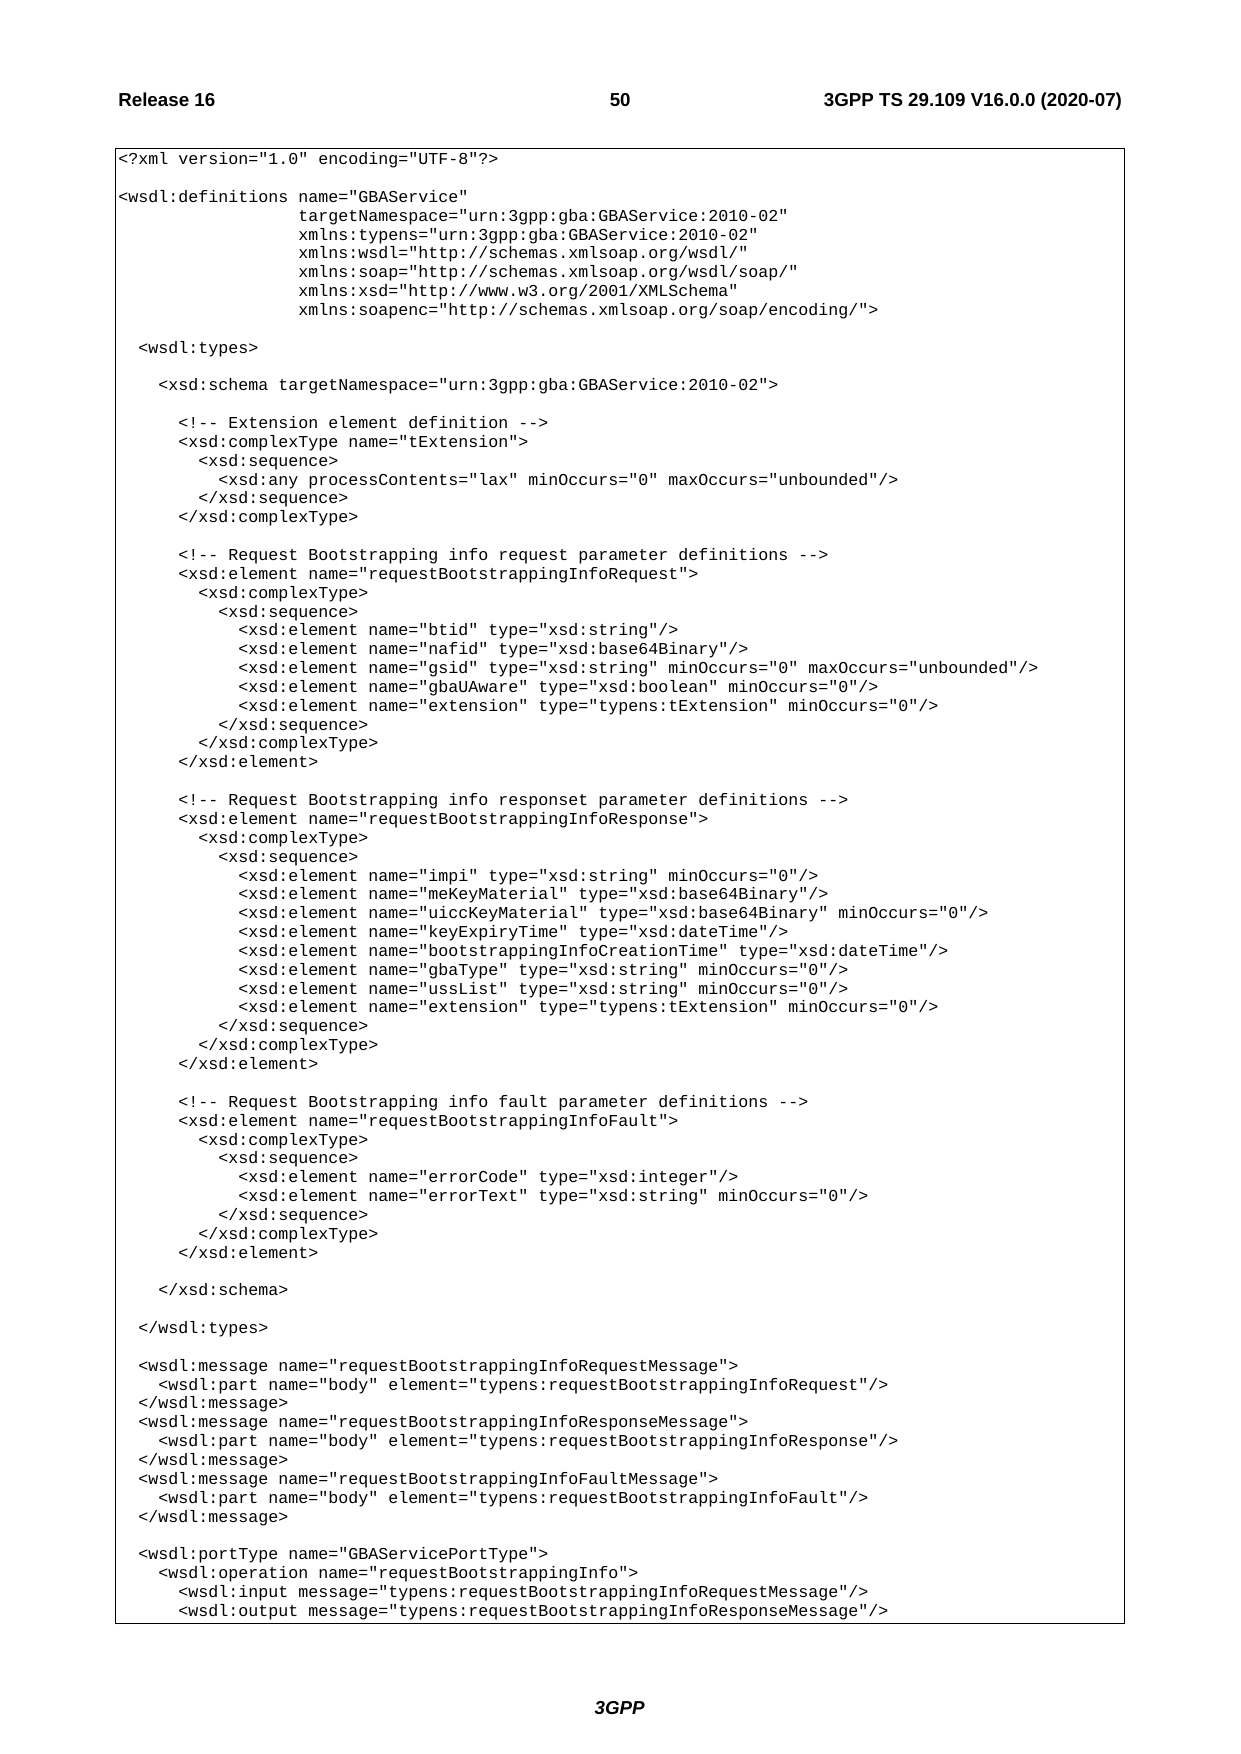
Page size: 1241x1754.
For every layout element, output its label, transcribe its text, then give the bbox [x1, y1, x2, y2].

text </xsd:schema> [118, 1282, 1122, 1301]
text <wsdl:input message="typens:requestBootstrappingInfoRequestMessage"/> [118, 1583, 1122, 1599]
text </xsd:sequence> [118, 1206, 1122, 1225]
text <xsd:element name="requestBootstrappingInfoRequest"> [118, 565, 1122, 584]
text <xsd:element name="uiccKeyMaterial" type="xsd:base64Binary" minOccurs="0"/> [118, 905, 1122, 924]
text </xsd:element> [118, 1244, 1122, 1263]
text <wsdl:part name="body" element="typens:requestBootstrappingInfoResponse"/> [118, 1433, 1122, 1452]
text </xsd:sequence> [118, 490, 1122, 509]
text <xsd:complexType> [118, 584, 1122, 603]
text </wsdl:message> [118, 1452, 1122, 1470]
text </xsd:sequence> [118, 716, 1122, 735]
text <xsd:element name="ussList" type="xsd:string" minOccurs="0"/> [118, 980, 1122, 999]
text </xsd:element> [118, 754, 1122, 773]
text <wsdl:definitions name="GBAService" [118, 188, 1122, 207]
text <!-- Request Bootstrapping info request parameter definitions --> [118, 547, 1122, 565]
text <xsd:element name="requestBootstrappingInfoFault"> [118, 1112, 1122, 1131]
text </xsd:complexType> [118, 1037, 1122, 1056]
text <xsd:element name="requestBootstrappingInfoResponse"> [118, 811, 1122, 829]
text xmlns:soapenc="http://schemas.xmlsoap.org/soap/encoding/"> [118, 301, 1122, 320]
text <!-- Request Bootstrapping info fault parameter definitions --> [118, 1093, 1122, 1112]
text <xsd:element name="btid" type="xsd:string"/> [118, 622, 1122, 641]
text <xsd:element name="meKeyMaterial" type="xsd:base64Binary"/> [118, 886, 1122, 905]
text <xsd:element name="gbaType" type="xsd:string" minOccurs="0"/> [118, 961, 1122, 980]
text <xsd:element name="impi" type="xsd:string" minOccurs="0"/> [118, 867, 1122, 886]
text <xsd:any processContents="lax" minOccurs="0" maxOccurs="unbounded"/> [118, 471, 1122, 490]
text xmlns:soap="http://schemas.xmlsoap.org/wsdl/soap/" [118, 264, 1122, 283]
text <xsd:schema targetNamespace="urn:3gpp:gba:GBAService:2010-02"> [118, 377, 1122, 396]
text <xsd:sequence> [118, 452, 1122, 471]
text <wsdl:portType name="GBAServicePortType"> [118, 1546, 1122, 1565]
text <!-- Request Bootstrapping info responset parameter definitions --> [118, 792, 1122, 811]
text <xsd:element name="errorCode" type="xsd:integer"/> [118, 1169, 1122, 1188]
text <xsd:element name="errorText" type="xsd:string" minOccurs="0"/> [118, 1188, 1122, 1206]
text </xsd:sequence> [118, 1018, 1122, 1037]
text <wsdl:output message="typens:requestBootstrappingInfoResponseMessage"/> [116, 1599, 1124, 1623]
text </xsd:complexType> [118, 735, 1122, 754]
text <!-- Extension element definition --> [118, 414, 1122, 433]
text <wsdl:part name="body" element="typens:requestBootstrappingInfoRequest"/> [118, 1376, 1122, 1395]
text <wsdl:message name="requestBootstrappingInfoRequestMessage"> [118, 1357, 1122, 1376]
text <xsd:element name="nafid" type="xsd:base64Binary"/> [118, 641, 1122, 660]
text <xsd:element name="keyExpiryTime" type="xsd:dateTime"/> [118, 924, 1122, 942]
text <xsd:sequence> [118, 1150, 1122, 1169]
text </xsd:complexType> [118, 509, 1122, 528]
text <wsdl:message name="requestBootstrappingInfoResponseMessage"> [118, 1414, 1122, 1433]
text targetNamespace="urn:3gpp:gba:GBAService:2010-02" [118, 207, 1122, 226]
text <?xml version="1.0" encoding="UTF-8"?> [116, 149, 1124, 169]
text <xsd:element name="extension" type="typens:tExtension" minOccurs="0"/> [118, 697, 1122, 716]
text <xsd:complexType name="tExtension"> [118, 433, 1122, 452]
text xmlns:wsdl="http://schemas.xmlsoap.org/wsdl/" [118, 245, 1122, 264]
text xmlns:xsd="http://www.w3.org/2001/XMLSchema" [118, 283, 1122, 301]
text </wsdl:types> [118, 1319, 1122, 1338]
text </xsd:complexType> [118, 1225, 1122, 1244]
text <xsd:element name="gsid" type="xsd:string" minOccurs="0" maxOccurs="unbounded"/> [118, 660, 1122, 678]
text <xsd:element name="gbaUAware" type="xsd:boolean" minOccurs="0"/> [118, 678, 1122, 697]
text <xsd:sequence> [118, 848, 1122, 867]
text <xsd:sequence> [118, 603, 1122, 622]
text <xsd:complexType> [118, 1131, 1122, 1150]
text <xsd:element name="bootstrappingInfoCreationTime" type="xsd:dateTime"/> [118, 942, 1122, 961]
text <xsd:complexType> [118, 829, 1122, 848]
text <wsdl:part name="body" element="typens:requestBootstrappingInfoFault"/> [118, 1489, 1122, 1508]
text <xsd:element name="extension" type="typens:tExtension" minOccurs="0"/> [118, 999, 1122, 1018]
text xmlns:typens="urn:3gpp:gba:GBAService:2010-02" [118, 226, 1122, 245]
text <wsdl:types> [118, 339, 1122, 358]
text </wsdl:message> [118, 1395, 1122, 1414]
text <wsdl:operation name="requestBootstrappingInfo"> [118, 1565, 1122, 1583]
text </xsd:element> [118, 1056, 1122, 1074]
text </wsdl:message> [118, 1508, 1122, 1527]
text <wsdl:message name="requestBootstrappingInfoFaultMessage"> [118, 1470, 1122, 1489]
